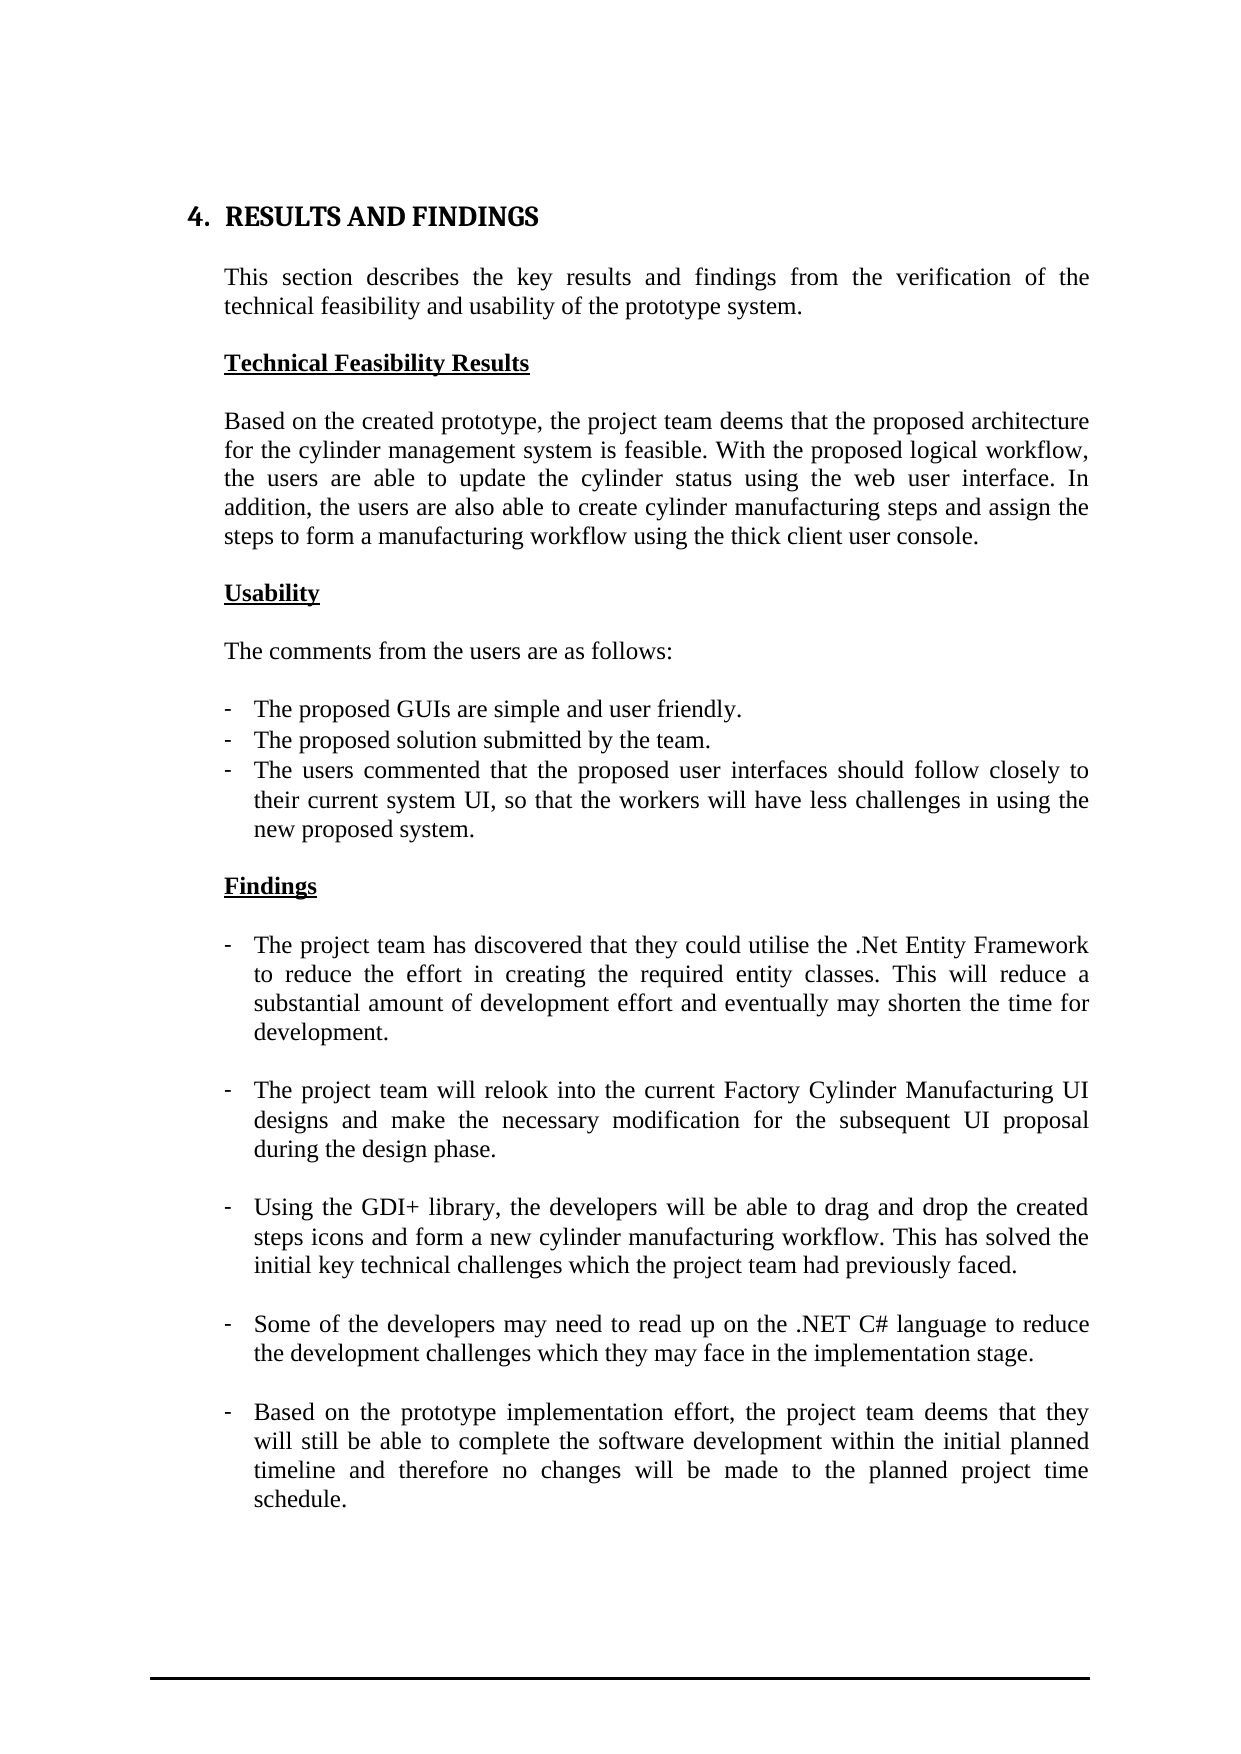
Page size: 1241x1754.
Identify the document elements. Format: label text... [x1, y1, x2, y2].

text This section describes the key results and findings from the verification of the technical feasibility and usability of the prototype system. [224, 262, 1090, 320]
list Some of the developers may need to read up on the .NET C# language to reduce the development challenges which they may face in the implementation stage. [224, 1308, 1090, 1367]
text Usability [224, 578, 1090, 607]
text Findings [224, 871, 1090, 900]
list The project team has discovered that they could utilise the .Net Entity Framework to reduce the effort in creating the required entity classes. This will reduce a substantial amount of development effort and eventually may shorten the time for development. [224, 929, 1090, 1046]
list The proposed GUIs are simple and user friendly. [224, 693, 1090, 724]
text Technical Feasibility Results [224, 348, 1090, 377]
subtitle RESULTS AND FINDINGS [187, 200, 1090, 233]
list Using the GDI+ library, the developers will be able to drag and drop the created steps icons and form a new cylinder manufacturing workflow. This has solved the initial key technical challenges which the project team had previously faced. [224, 1191, 1090, 1279]
list Based on the prototype implementation effort, the project team deems that they will still be able to complete the software development within the initial planned timeline and therefore no changes will be made to the planned project time schedule. [224, 1396, 1090, 1513]
list The proposed solution submitted by the team. [224, 724, 1090, 754]
list The users commented that the proposed user interfaces should follow closely to their current system UI, so that the workers will have less challenges in using the new proposed system. [224, 754, 1090, 843]
text The comments from the users are as follows: [224, 636, 1090, 665]
text Based on the created prototype, the project team deems that the proposed architecture for the cylinder management system is feasible. With the proposed logical workflow, the users are able to update the cylinder status using the web user interface. In addition, the users are also able to create cylinder manufacturing steps and assign the steps to form a manufacturing workflow using the thick client user console. [224, 406, 1090, 550]
list The project team will relook into the current Factory Cylinder Manufacturing UI designs and make the necessary modification for the subsequent UI proposal during the design phase. [224, 1074, 1090, 1162]
